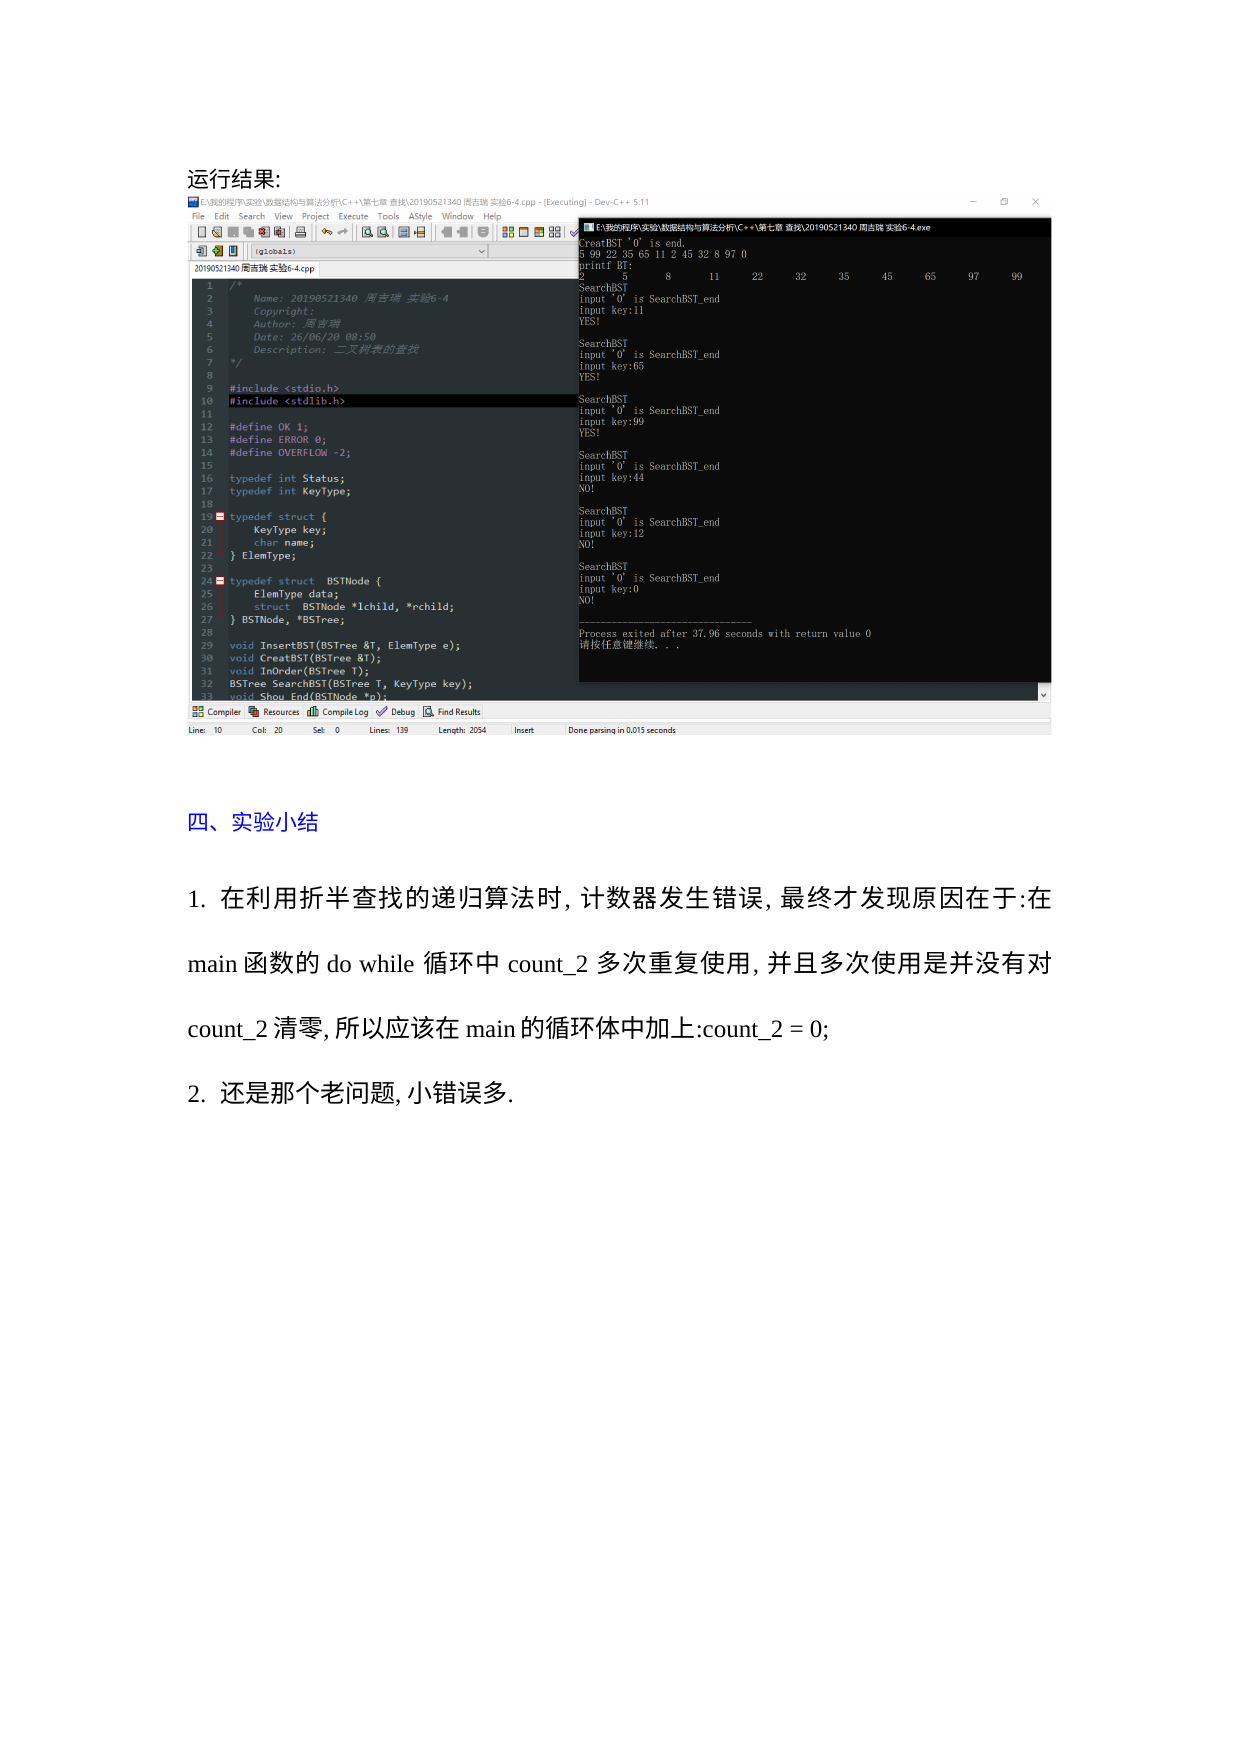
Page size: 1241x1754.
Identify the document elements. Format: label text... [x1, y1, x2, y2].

text 运行结果: [187, 162, 1053, 194]
subtitle 实验小结 [187, 804, 1053, 836]
list 在利用折半查找的递归算法时, 计数器发生错误, 最终才发现原因在于:在main函数的do while 循环中 count_2 多次重复使用, 并且多次使用是并没有对 count_2清零, 所以应该在main的循环体中加上:count_2 = 0; [187, 864, 1053, 1059]
picture [187, 194, 1052, 735]
list 还是那个老问题, 小错误多. [187, 1059, 1053, 1124]
